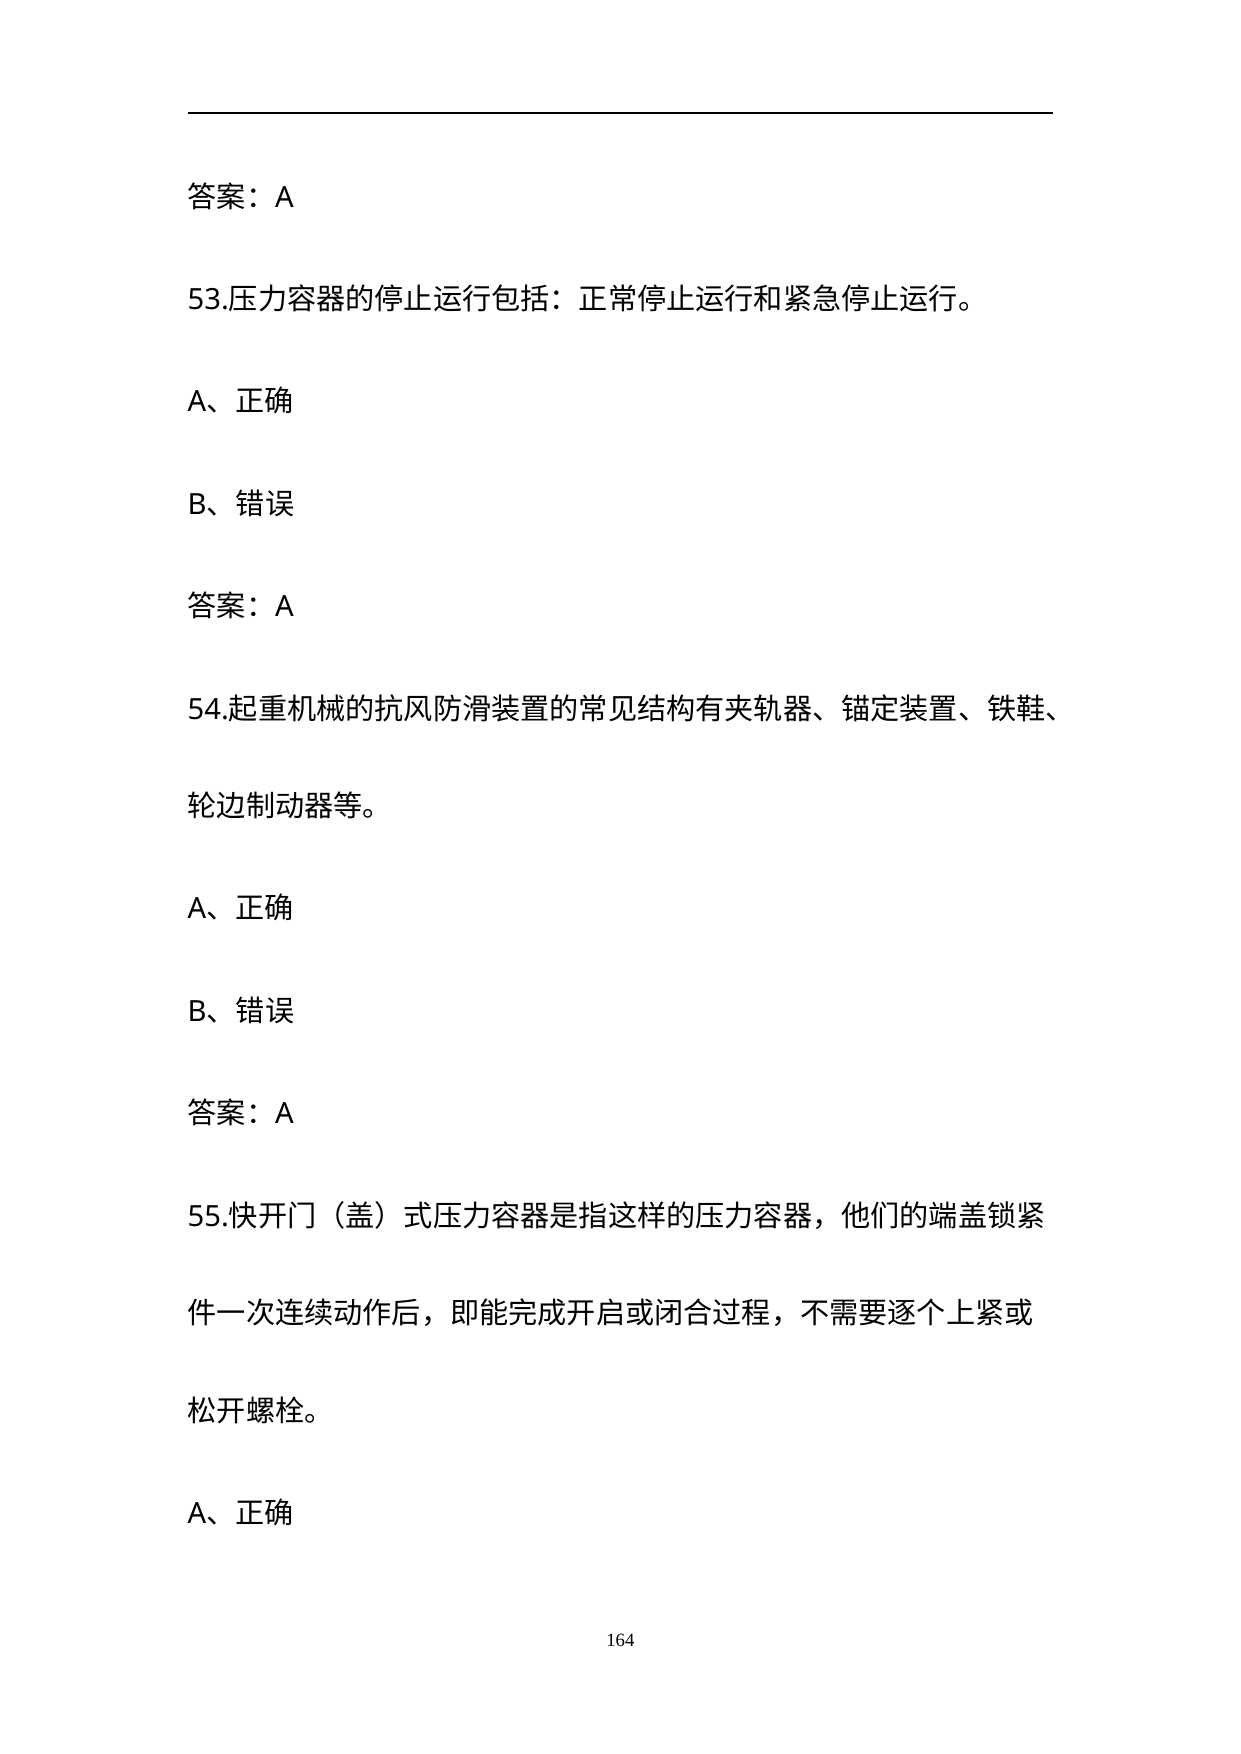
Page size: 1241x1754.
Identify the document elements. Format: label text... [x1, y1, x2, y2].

text B、错误 [187, 469, 1053, 534]
text 53.压力容器的停止运行包括：正常停止运行和紧急停止运行。 [187, 264, 1053, 329]
text 答案：A [187, 1079, 1053, 1144]
text A、正确 [187, 874, 1053, 939]
text A、正确 [187, 1478, 1053, 1543]
text A、正确 [187, 367, 1053, 432]
text 答案：A [187, 572, 1053, 637]
text 54.起重机械的抗风防滑装置的常见结构有夹轨器、锚定装置、铁鞋、轮边制动器等。 [187, 674, 1053, 836]
text B、错误 [187, 976, 1053, 1041]
text 55.快开门（盖）式压力容器是指这样的压力容器，他们的端盖锁紧件一次连续动作后，即能完成开启或闭合过程，不需要逐个上紧或松开螺栓。 [187, 1181, 1053, 1441]
text 答案：A [187, 162, 1053, 227]
